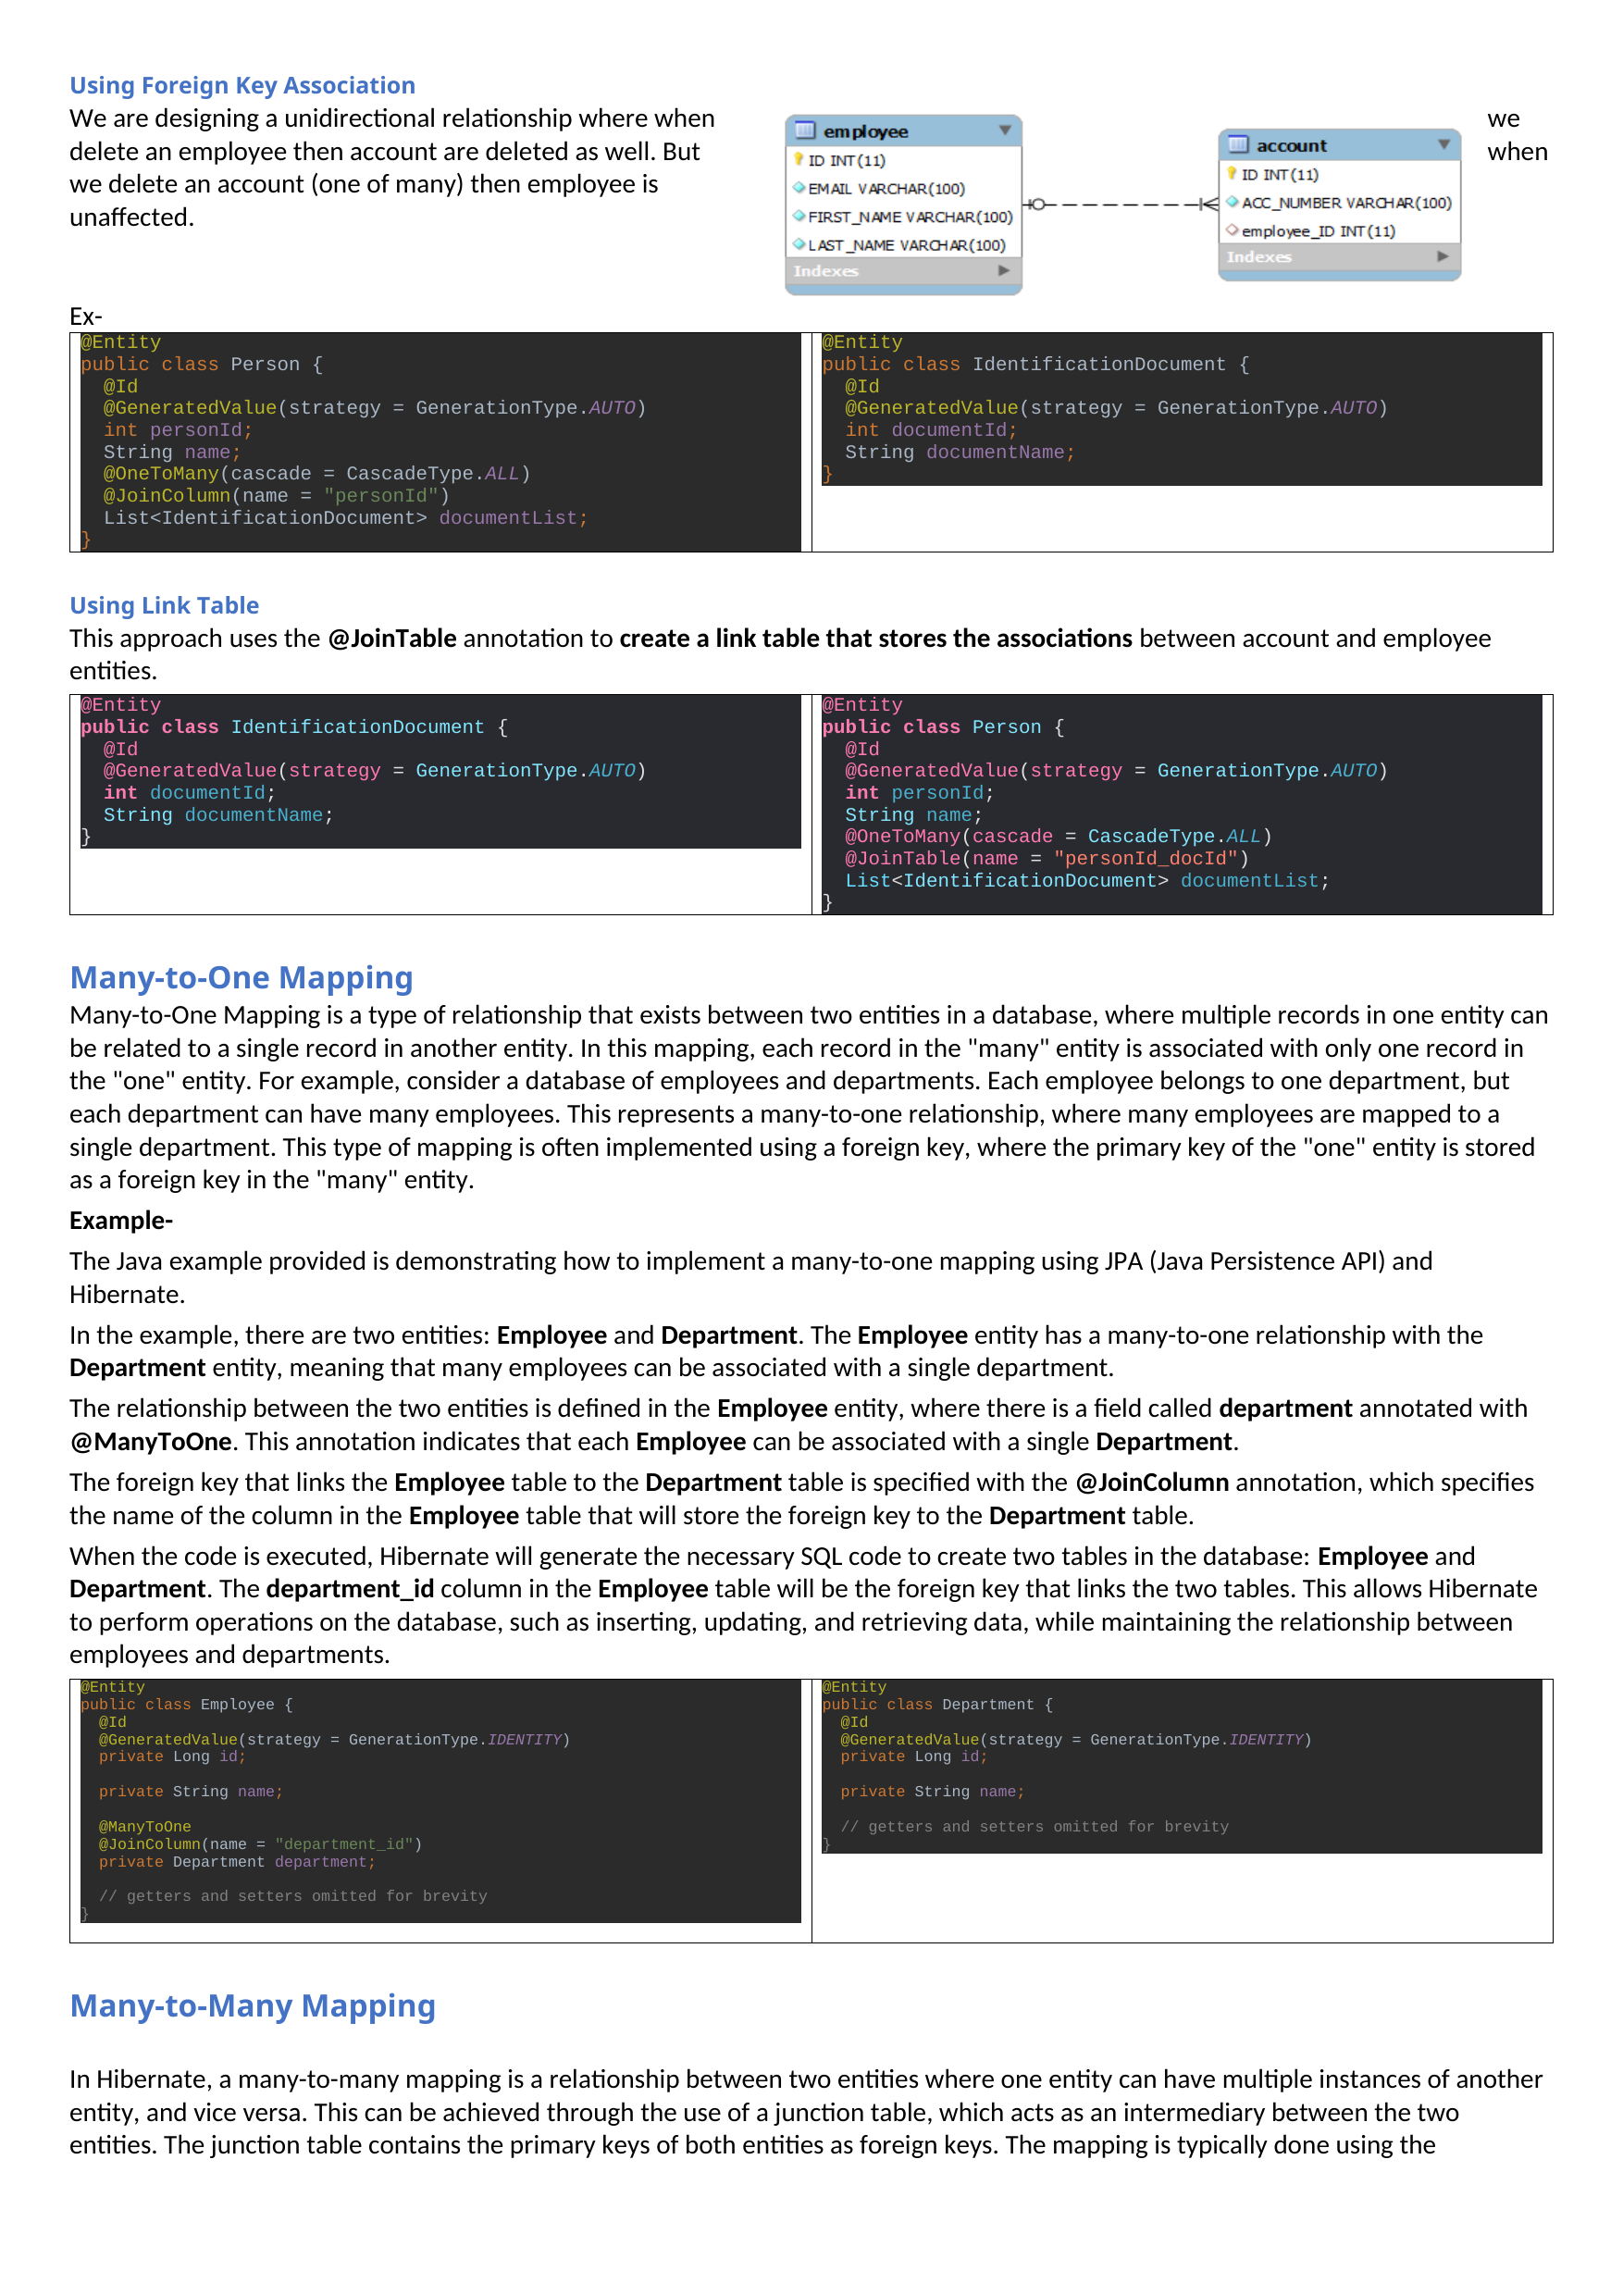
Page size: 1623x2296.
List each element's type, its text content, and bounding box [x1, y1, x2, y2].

text The Java example provided is demonstrating how to implement a many-to-one mapping using JPA (Java Persistence API) and Hibernate. [69, 1244, 1554, 1310]
table_header @Entity public class IdentificationDocument { @Id @GeneratedValue(strategy = GenerationType.AUTO) int documentId; String documentName; } [70, 695, 812, 914]
text We are designing a unidirectional relationship where when we delete an employee then account are deleted as well. But when we delete an account (one of many) then employee is unaffected. [69, 101, 1554, 233]
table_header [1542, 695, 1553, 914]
text When the code is executed, Hibernate will generate the necessary SQL code to create two tables in the database: Employee and Department. The department_id column in the Employee table will be the foreign key that links the two tables. This allows Hibernate to perform operations on the database, such as inserting, updating, and retrieving data, while maintaining the relationship between employees and departments. [69, 1539, 1554, 1670]
table_header @Entity public class IdentificationDocument { @Id @GeneratedValue(strategy = GenerationType.AUTO) int documentId; String documentName; } [812, 333, 1553, 552]
text The relationship between the two entities is defined in the Employee entity, where there is a field called department annotated with @ManyToOne. This annotation indicates that each Employee can be associated with a single Department. [69, 1391, 1554, 1458]
subtitle Using Foreign Key Association [69, 69, 1554, 101]
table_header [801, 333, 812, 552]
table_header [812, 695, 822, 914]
table_header @Entity public class Employee { @Id @GeneratedValue(strategy = GenerationType.IDENTITY) private Long id; private String name; @ManyToOne @JoinColumn(name = "department_id") private Department department; // getters and setters omitted for brevity } [70, 1680, 812, 1942]
text Ex- [69, 299, 1554, 331]
subtitle Many-to-One Mapping [69, 956, 1554, 998]
picture [771, 102, 1470, 304]
text This approach uses the @JoinTable annotation to create a link table that stores the associations between account and employee entities. [69, 621, 1554, 687]
text Many-to-One Mapping is a type of relationship that exists between two entities in a database, where multiple records in one entity can be related to a single record in another entity. In this mapping, each record in the "many" entity is associated with only one record in the "one" entity. For example, consider a database of employees and departments. Each employee belongs to one department, but each department can have many employees. This represents a many-to-one relationship, where many employees are mapped to a single department. This type of mapping is often implemented using a foreign key, where the primary key of the "one" entity is stored as a foreign key in the "many" entity. [69, 998, 1554, 1196]
subtitle Many-to-Many Mapping [69, 1984, 1554, 2026]
text Example- [69, 1203, 1554, 1236]
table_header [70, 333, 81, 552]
text In the example, there are two entities: Employee and Department. The Employee entity has a many-to-one relationship with the Department entity, meaning that many employees can be associated with a single department. [69, 1318, 1554, 1384]
table_header @Entity public class Department { @Id @GeneratedValue(strategy = GenerationType.IDENTITY) private Long id; private String name; // getters and setters omitted for brevity } [812, 1680, 1553, 1942]
subtitle Using Link Table [69, 590, 1554, 621]
text The foreign key that links the Employee table to the Department table is specified with the @JoinColumn annotation, which specifies the name of the column in the Employee table that will store the foreign key to the Department table. [69, 1465, 1554, 1531]
